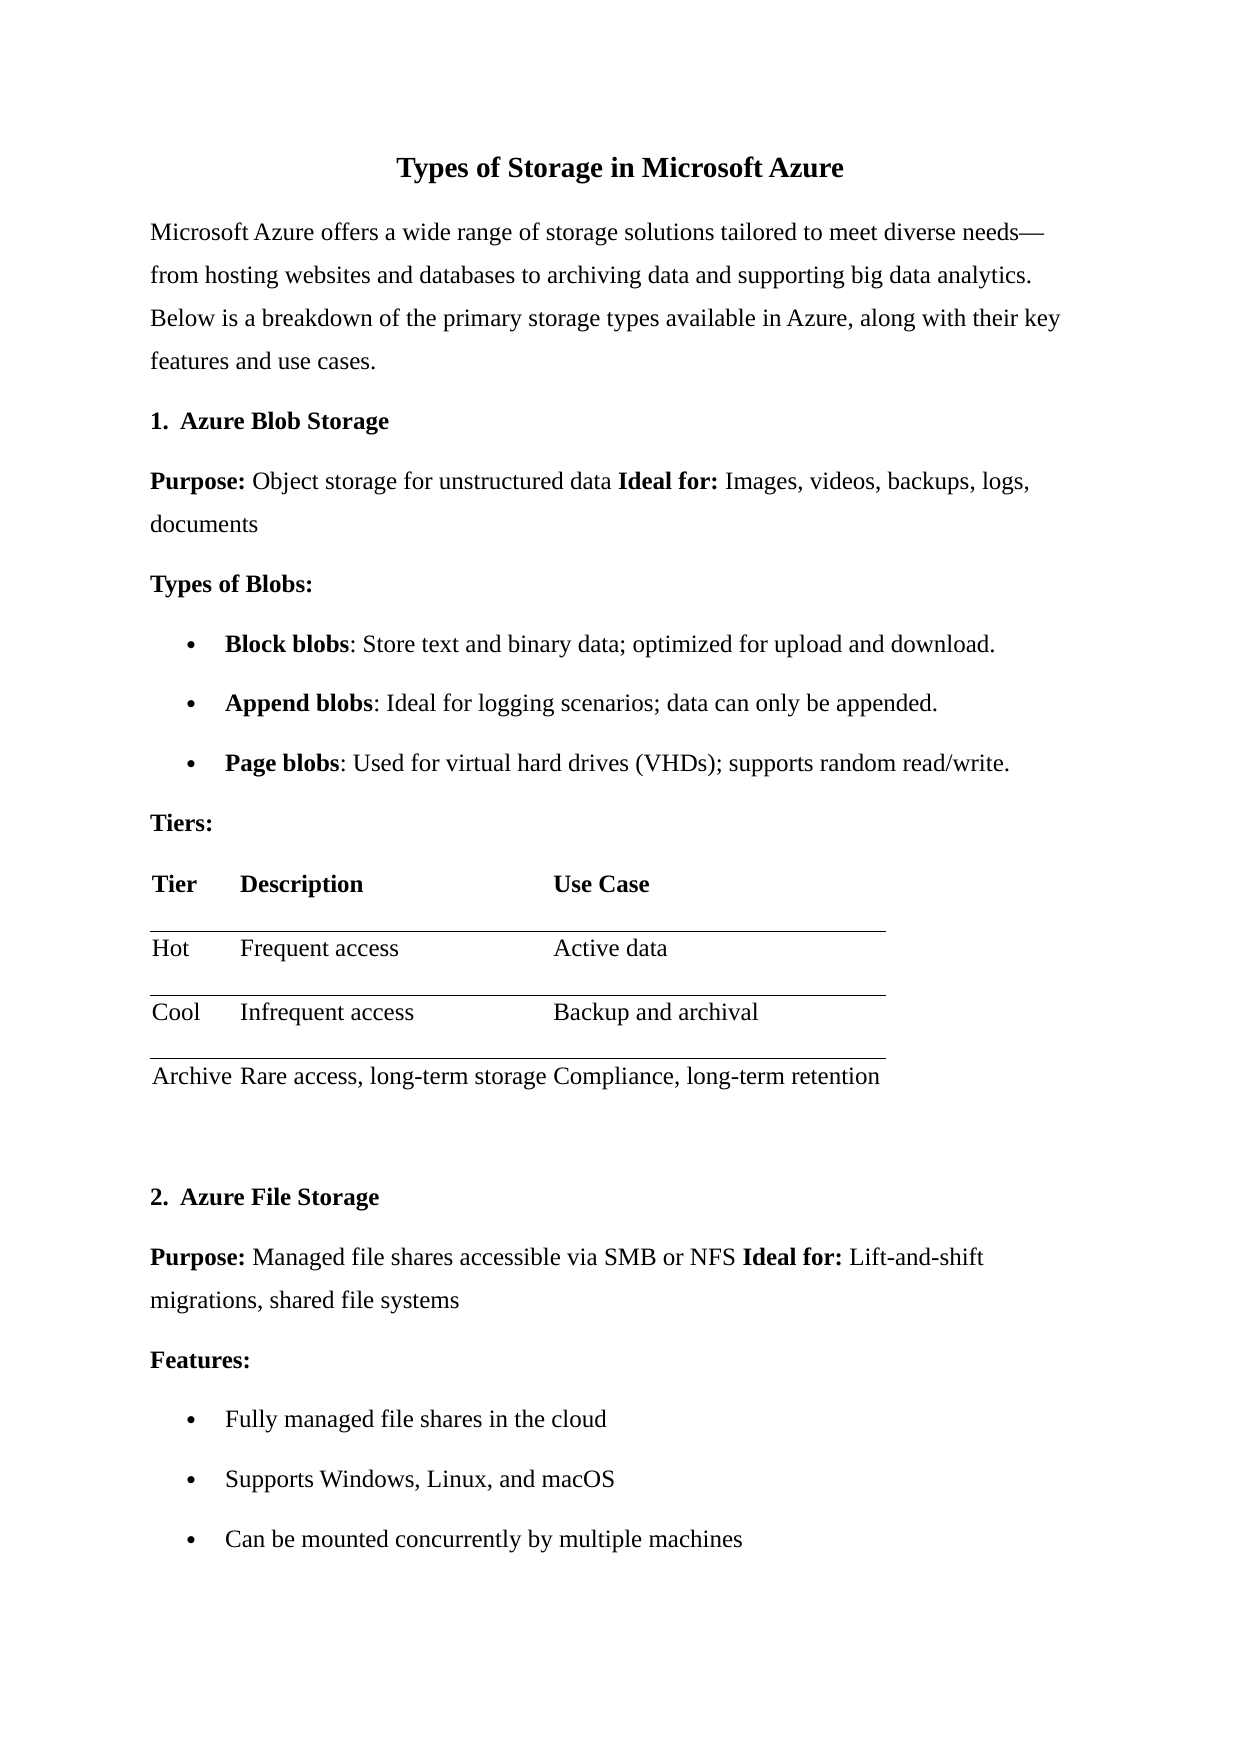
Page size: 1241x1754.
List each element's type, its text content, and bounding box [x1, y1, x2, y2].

text Features: [150, 1345, 1090, 1373]
table_cell Active data [551, 932, 886, 994]
text Purpose: Managed file shares accessible via SMB or NFS Ideal for: Lift-and-shift migrations, shared file systems [150, 1242, 1090, 1314]
list Fully managed file shares in the cloud [187, 1404, 1090, 1433]
table_header Use Case [551, 868, 886, 931]
list Block blobs: Store text and binary data; optimized for upload and download. [187, 629, 1090, 657]
list Page blobs: Used for virtual hard drives (VHDs); supports random read/write. [187, 748, 1090, 777]
table_cell Cool [150, 996, 238, 1058]
table_cell Compliance, long-term retention [551, 1059, 886, 1122]
list Supports Windows, Linux, and macOS [187, 1464, 1090, 1493]
list Can be mounted concurrently by multiple machines [187, 1524, 1090, 1553]
text Types of Blobs: [150, 569, 1090, 598]
table_header Tier [150, 868, 238, 931]
text 1. Azure Blob Storage [150, 406, 1090, 435]
table_cell Frequent access [238, 932, 551, 994]
table_cell Backup and archival [551, 996, 886, 1058]
table_cell Rare access, long-term storage [238, 1059, 551, 1122]
text Tiers: [150, 808, 1090, 837]
text 2. Azure File Storage [150, 1182, 1090, 1211]
text Types of Storage in Microsoft Azure [150, 150, 1090, 183]
table_header Description [238, 868, 551, 931]
table_cell Hot [150, 932, 238, 994]
table_cell Infrequent access [238, 996, 551, 1058]
list Append blobs: Ideal for logging scenarios; data can only be appended. [187, 688, 1090, 717]
text Purpose: Object storage for unstructured data Ideal for: Images, videos, backups, logs, documents [150, 466, 1090, 538]
table_cell Archive [150, 1059, 238, 1122]
text Microsoft Azure offers a wide range of storage solutions tailored to meet diverse needs—from hosting websites and databases to archiving data and supporting big data analytics. Below is a breakdown of the primary storage types available in Azure, along with their key features and use cases. [150, 217, 1090, 375]
